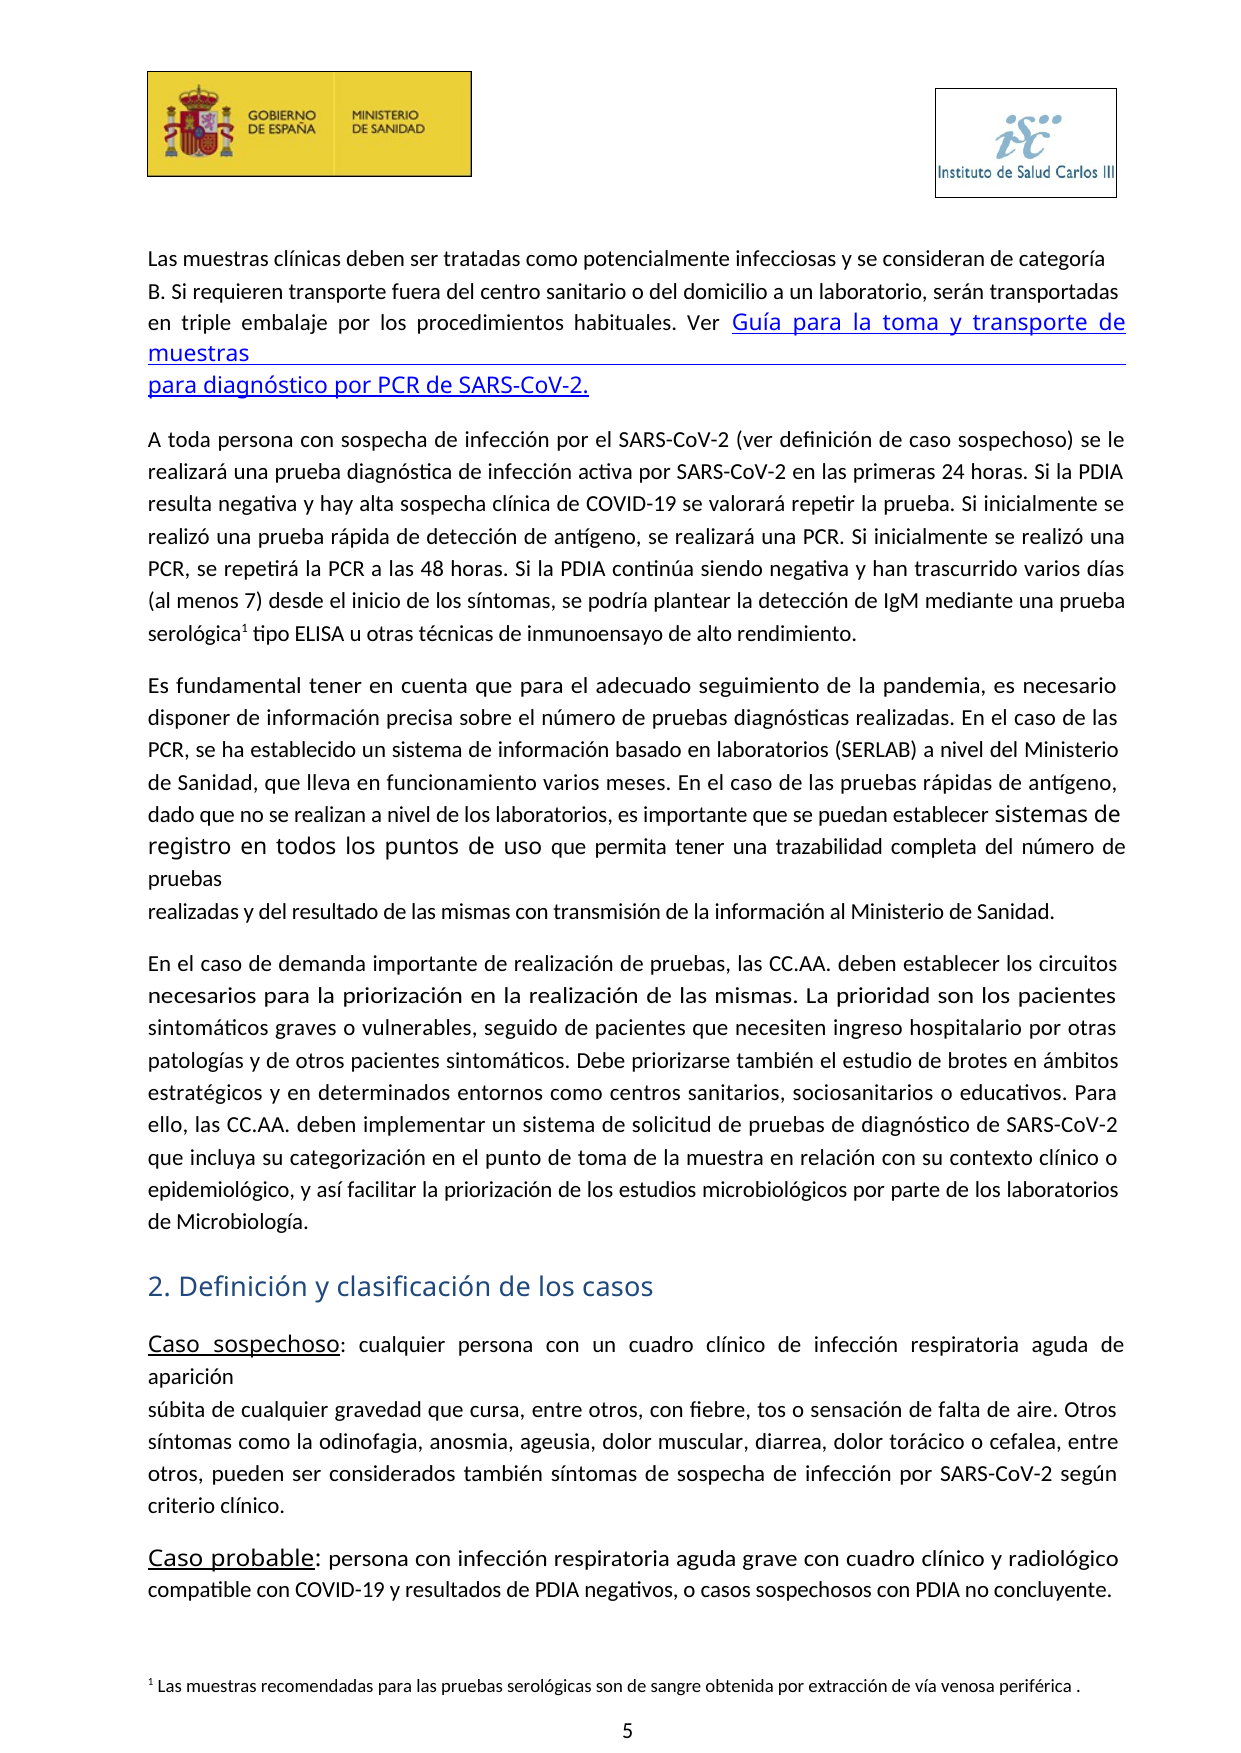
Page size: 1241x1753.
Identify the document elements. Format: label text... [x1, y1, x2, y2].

text B. Si requieren transporte fuera del centro sanitario o del domicilio a un laboratorio, serán transportadas en triple embalaje por los procedimientos habituales. Ver Guía para la toma y transporte de muestras para diagnóstico por PCR de SARS-CoV-2. [148, 365, 1126, 399]
text Caso probable: persona con infección respiratoria aguda grave con cuadro clínico y radiológico compatible con COVID-19 y resultados de PDIA negativos, o casos sospechosos con PDIA no concluyente. [148, 1541, 1126, 1604]
text Caso sospechoso: cualquier persona con un cuadro clínico de infección respiratoria aguda de aparición súbita de cualquier gravedad que cursa, entre otros, con fiebre, tos o sensación de falta de aire. Otros síntomas como la odinofagia, anosmia, ageusia, dolor muscular, diarrea, dolor torácico o cefalea, entre otros, pueden ser considerados también síntomas de sospecha de infección por SARS-CoV-2 según criterio clínico. [148, 1327, 1126, 1520]
text A toda persona con sospecha de infección por el SARS-CoV-2 (ver definición de caso sospechoso) se le realizará una prueba diagnóstica de infección activa por SARS-CoV-2 en las primeras 24 horas. Si la PDIA resulta negativa y hay alta sospecha clínica de COVID-19 se valorará repetir la prueba. Si inicialmente se realizó una prueba rápida de detección de antígeno, se realizará una PCR. Si inicialmente se realizó una PCR, se repetirá la PCR a las 48 horas. Si la PDIA continúa siendo negativa y han trascurrido varios días (al menos 7) desde el inicio de los síntomas, se podría plantear la detección de IgM mediante una prueba serológica1 tipo ELISA u otras técnicas de inmunoensayo de alto rendimiento. [148, 421, 1126, 647]
picture [148, 72, 471, 176]
text Es fundamental tener en cuenta que para el adecuado seguimiento de la pandemia, es necesario disponer de información precisa sobre el número de pruebas diagnósticas realizadas. En el caso de las PCR, se ha establecido un sistema de información basado en laboratorios (SERLAB) a nivel del Ministerio de Sanidad, que lleva en funcionamiento varios meses. En el caso de las pruebas rápidas de antígeno, dado que no se realizan a nivel de los laboratorios, es importante que se puedan establecer sistemas de registro en todos los puntos de uso que permita tener una trazabilidad completa del número de pruebas realizadas y del resultado de las mismas con transmisión de la información al Ministerio de Sanidad. [148, 667, 1126, 926]
text B. Si requieren transporte fuera del centro sanitario o del domicilio a un laboratorio, serán transportadas en triple embalaje por los procedimientos habituales. Ver Guía para la toma y transporte de muestras para diagnóstico por PCR de SARS-CoV-2. [148, 274, 1126, 364]
text 2. Definición y clasificación de los casos [148, 1271, 1240, 1302]
text En el caso de demanda importante de realización de pruebas, las CC.AA. deben establecer los circuitos necesarios para la priorización en la realización de las mismas. La prioridad son los pacientes sintomáticos graves o vulnerables, seguido de pacientes que necesiten ingreso hospitalario por otras patologías y de otros pacientes sintomáticos. Debe priorizarse también el estudio de brotes en ámbitos estratégicos y en determinados entornos como centros sanitarios, sociosanitarios o educativos. Para ello, las CC.AA. deben implementar un sistema de solicitud de pruebas de diagnóstico de SARS-CoV-2 que incluya su categorización en el punto de toma de la muestra en relación con su contexto clínico o epidemiológico, y así facilitar la priorización de los estudios microbiológicos por parte de los laboratorios de Microbiología. [148, 945, 1126, 1236]
text Las muestras clínicas deben ser tratadas como potencialmente infecciosas y se consideran de categoría [148, 245, 1240, 271]
picture [936, 89, 1116, 197]
text 1 Las muestras recomendadas para las pruebas serológicas son de sangre obtenida por extracción de vía venosa periférica . 5 [148, 1656, 1100, 1748]
